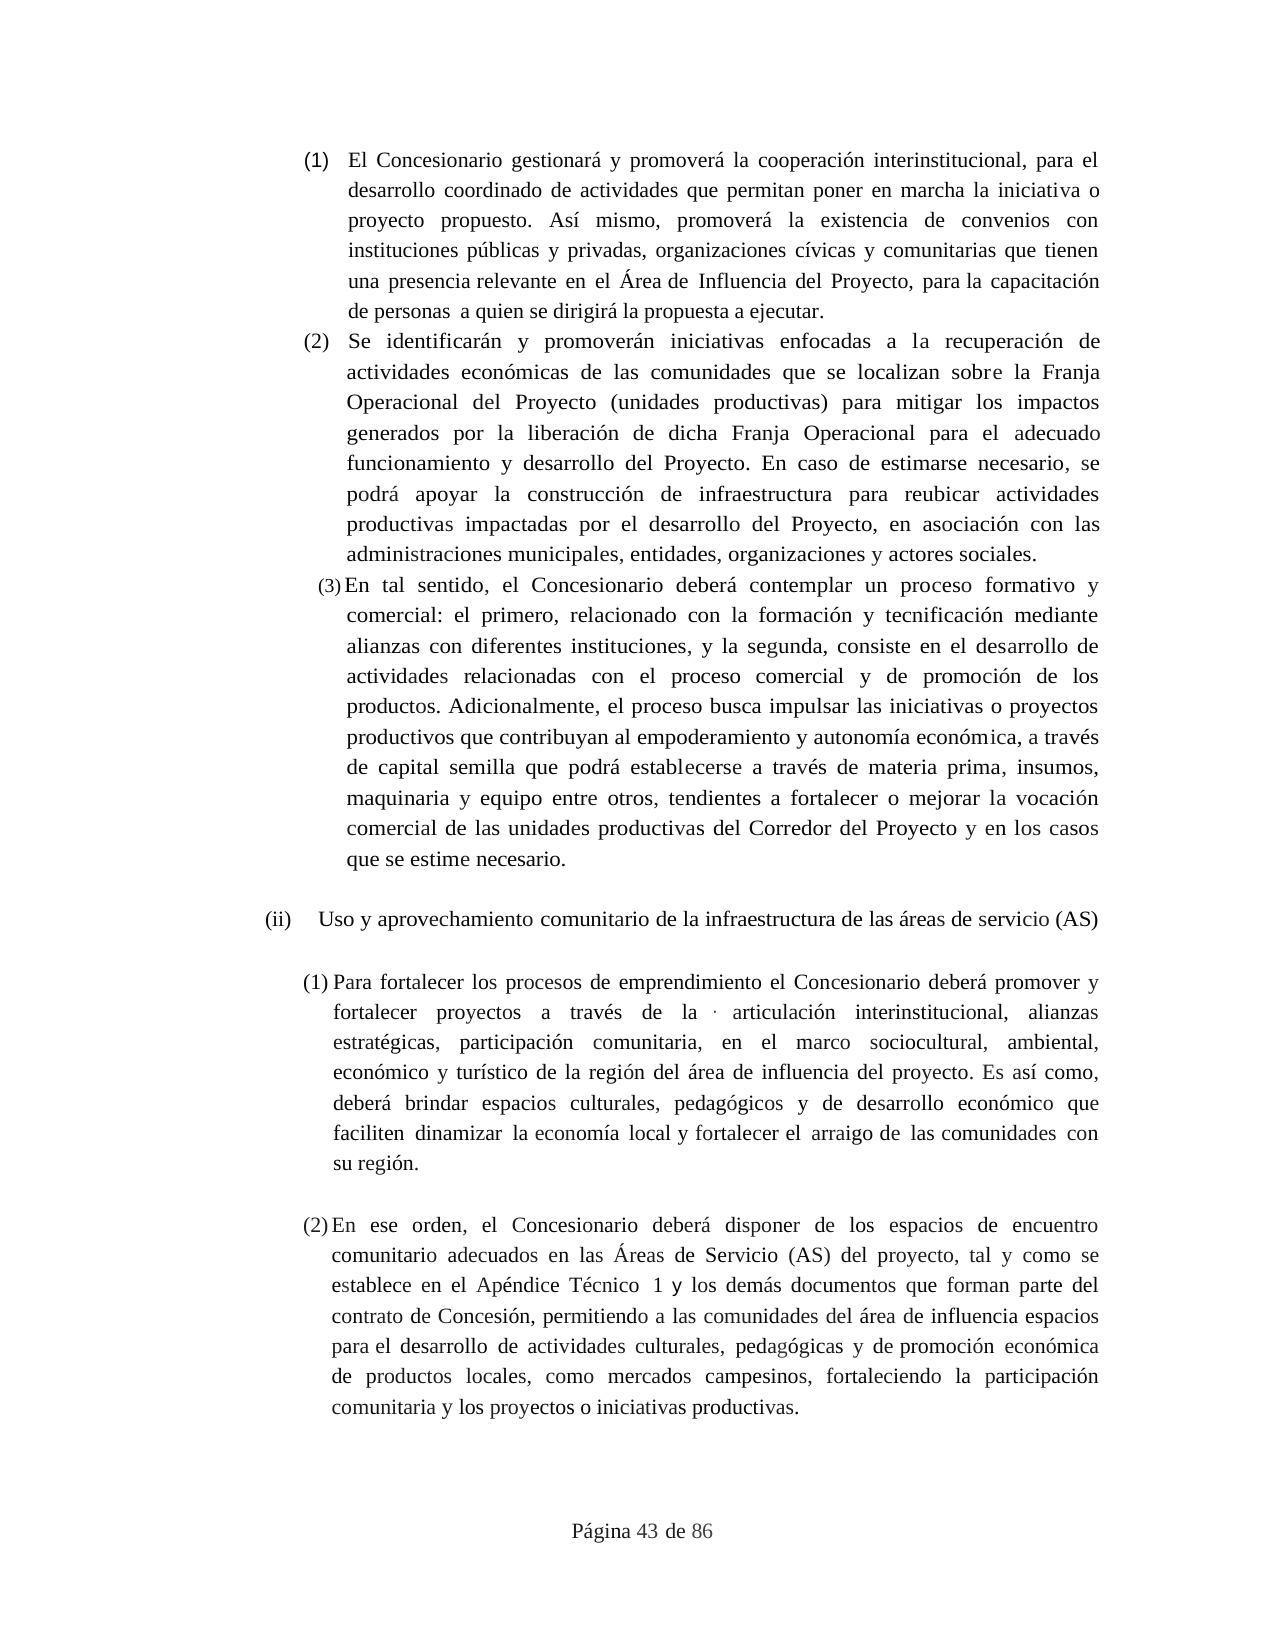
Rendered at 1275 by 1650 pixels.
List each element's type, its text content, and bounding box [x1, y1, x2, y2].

list El Concesionario gestionará y promoverá la cooperación interinstitucional, para el desarrollo coordinado de actividades que permitan poner en marcha la iniciativa o proyecto propuesto. Así mismo, promoverá la existencia de convenios con instituciones públicas y privadas, organizaciones cívicas y comunitarias que tienen una presencia relevante en el Área de Influencia del Proyecto, para la capacitación de personas a quien se dirigirá la propuesta a ejecutar. [304, 147, 1100, 323]
list Se identificarán y promoverán iniciativas enfocadas a la recuperación de actividades económicas de las comunidades que se localizan sobre la Franja Operacional del Proyecto (unidades productivas) para mitigar los impactos generados por la liberación de dicha Franja Operacional para el adecuado funcionamiento y desarrollo del Proyecto. En caso de estimarse necesario, se podrá apoyar la construcción de infraestructura para reubicar actividades productivas impactadas por el desarrollo del Proyecto, en asociación con las administraciones municipales, entidades, organizaciones y actores sociales. [304, 328, 1101, 567]
list Uso y aprovechamiento comunitario de la infraestructura de las áreas de servicio (AS) [265, 906, 1204, 931]
list En ese orden, el Concesionario deberá disponer de los espacios de encuentro comunitario adecuados en las Áreas de Servicio (AS) del proyecto, tal y como se establece en el Apéndice Técnico 1 y los demás documentos que forman parte del contrato de Concesión, permitiendo a las comunidades del área de influencia espacios para el desarrollo de actividades culturales, pedagógicas y de promoción económica de productos locales, como mercados campesinos, fortaleciendo la participación comunitaria y los proyectos o iniciativas productivas. [303, 1212, 1099, 1420]
list En tal sentido, el Concesionario deberá contemplar un proceso formativo y comercial: el primero, relacionado con la formación y tecnificación mediante alianzas con diferentes instituciones, y la segunda, consiste en el desarrollo de actividades relacionadas con el proceso comercial y de promoción de los productos. Adicionalmente, el proceso busca impulsar las iniciativas o proyectos productivos que contribuyan al empoderamiento y autonomía económica, a través de capital semilla que podrá establecerse a través de materia prima, insumos, maquinaria y equipo entre otros, tendientes a fortalecer o mejorar la vocación comercial de las unidades productivas del Corredor del Proyecto y en los casos que se estime necesario. [318, 572, 1099, 871]
list Para fortalecer los procesos de emprendimiento el Concesionario deberá promover y fortalecer proyectos a través de la · articulación interinstitucional, alianzas estratégicas, participación comunitaria, en el marco sociocultural, ambiental, económico y turístico de la región del área de influencia del proyecto. Es así como, deberá brindar espacios culturales, pedagógicos y de desarrollo económico que faciliten dinamizar la economía local y fortalecer el arraigo de las comunidades con su región. [303, 969, 1099, 1175]
